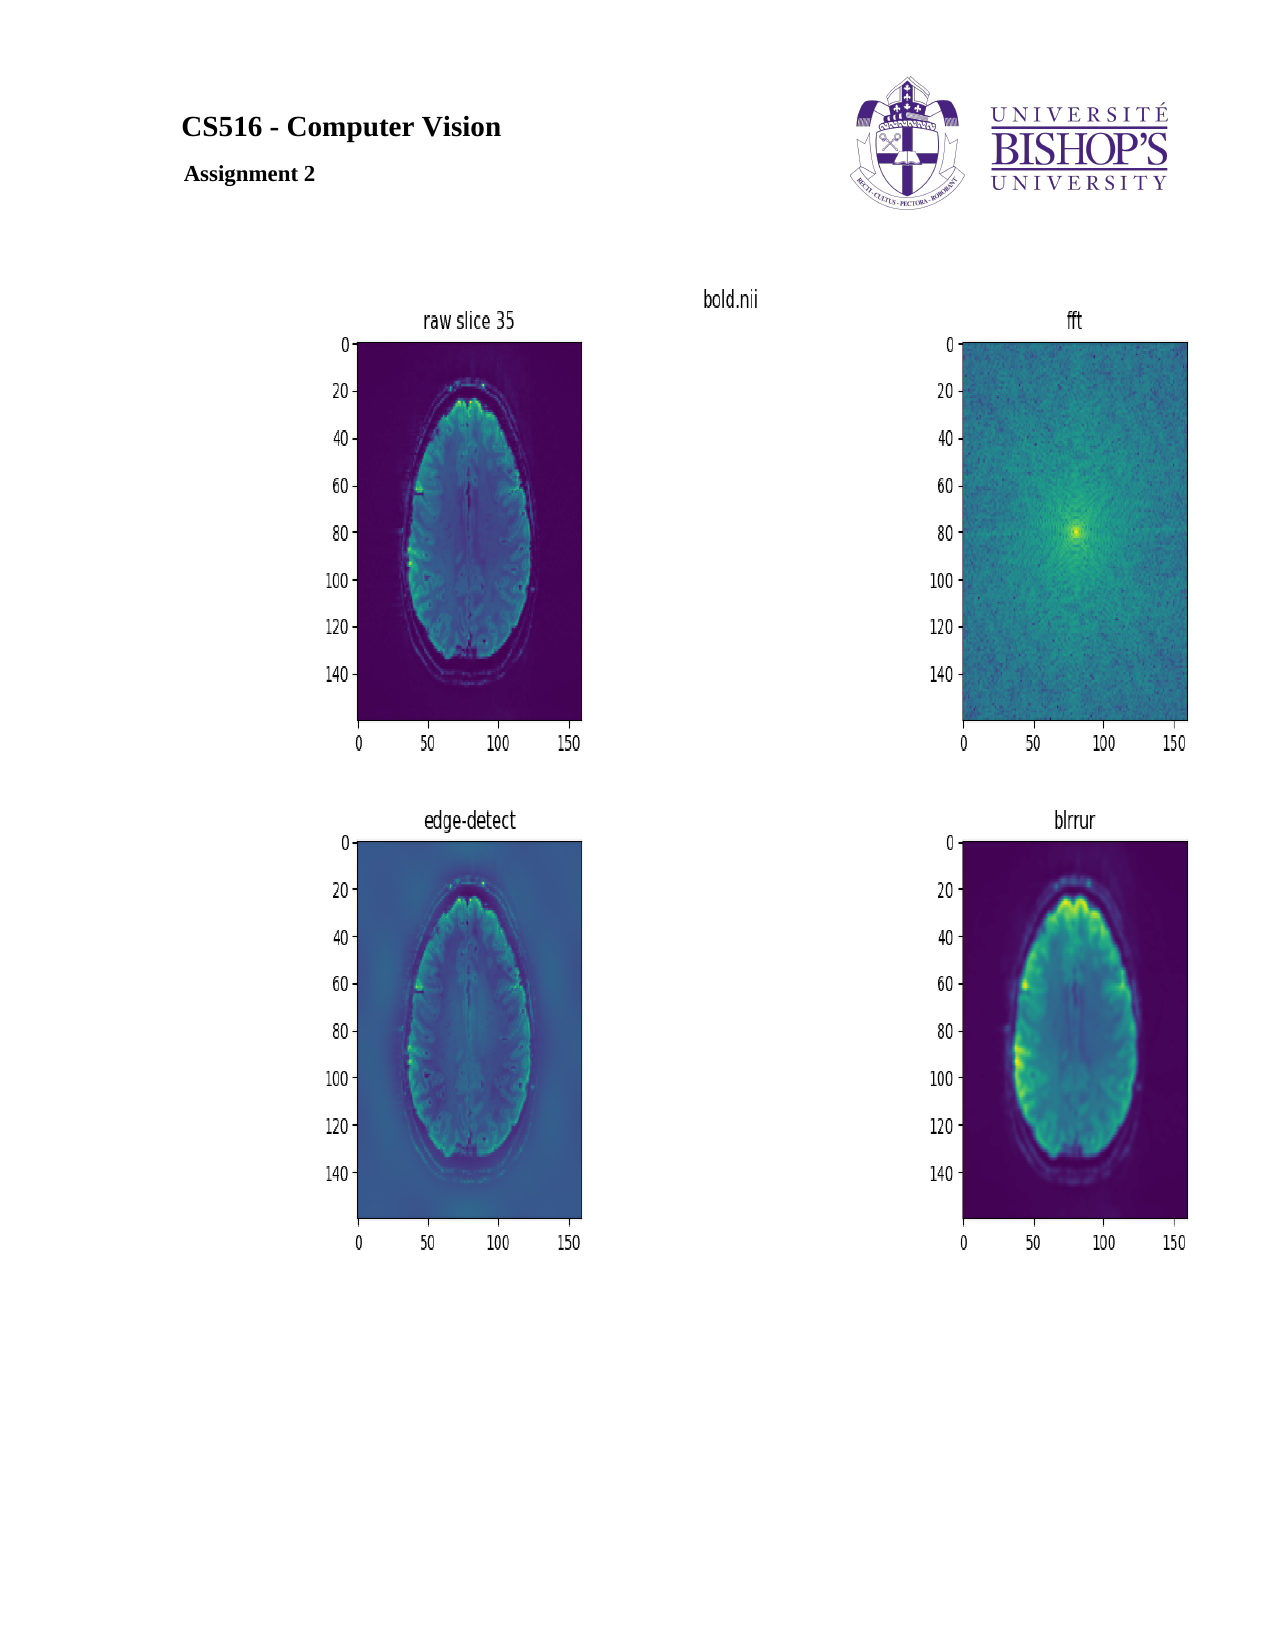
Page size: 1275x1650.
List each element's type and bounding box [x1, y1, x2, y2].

picture [850, 76, 1169, 210]
picture [106, 270, 1275, 1298]
